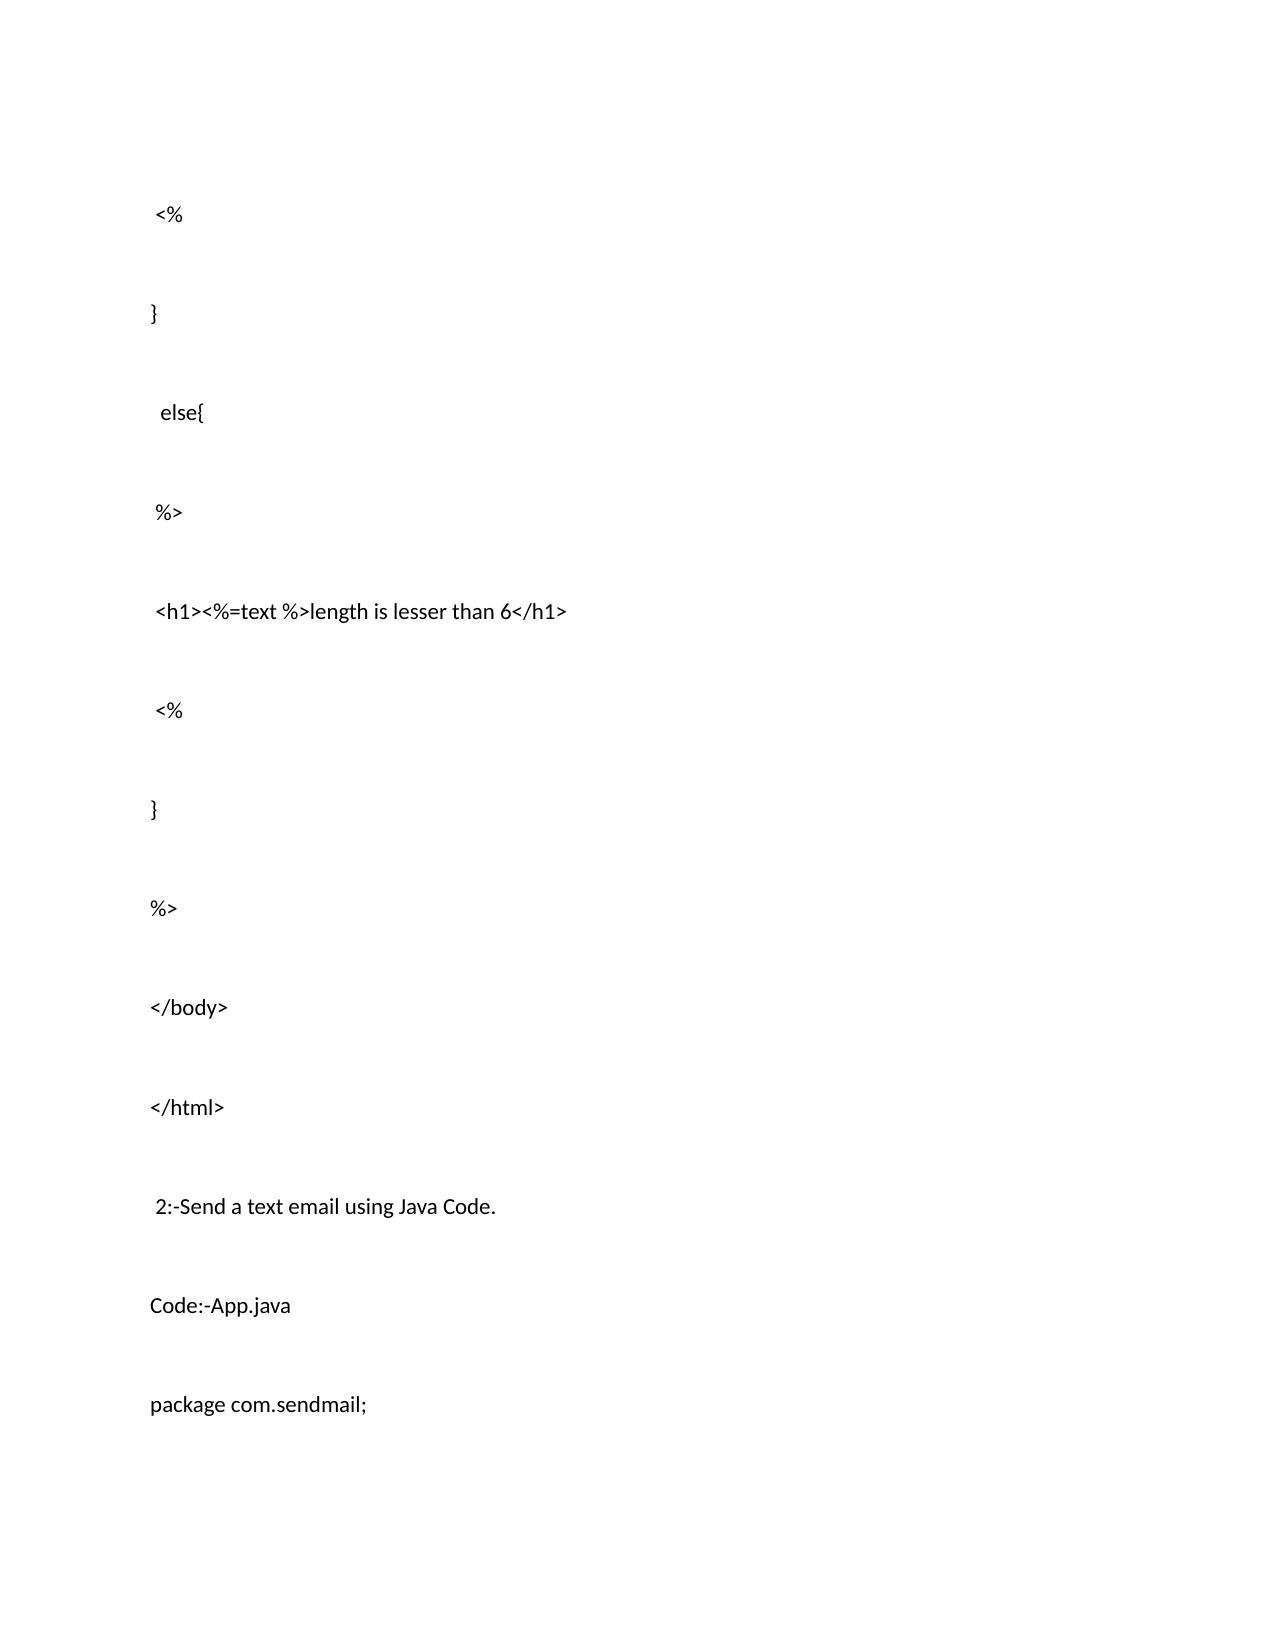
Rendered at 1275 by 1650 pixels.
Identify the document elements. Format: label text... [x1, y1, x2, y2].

text package com.sendmail; [150, 1389, 1125, 1418]
text } [150, 299, 1125, 327]
text 2:-Send a text email using Java Code. [150, 1191, 1125, 1220]
text } [150, 794, 1125, 823]
text </body> [150, 993, 1125, 1022]
text <% [150, 199, 1125, 228]
text else{ [150, 398, 1125, 427]
text <% [150, 695, 1125, 724]
text <h1><%=text %>length is lesser than 6</h1> [150, 596, 1125, 625]
text %> [150, 497, 1125, 526]
text Code:-App.java [150, 1290, 1125, 1319]
text %> [150, 894, 1125, 922]
text </html> [150, 1092, 1125, 1121]
